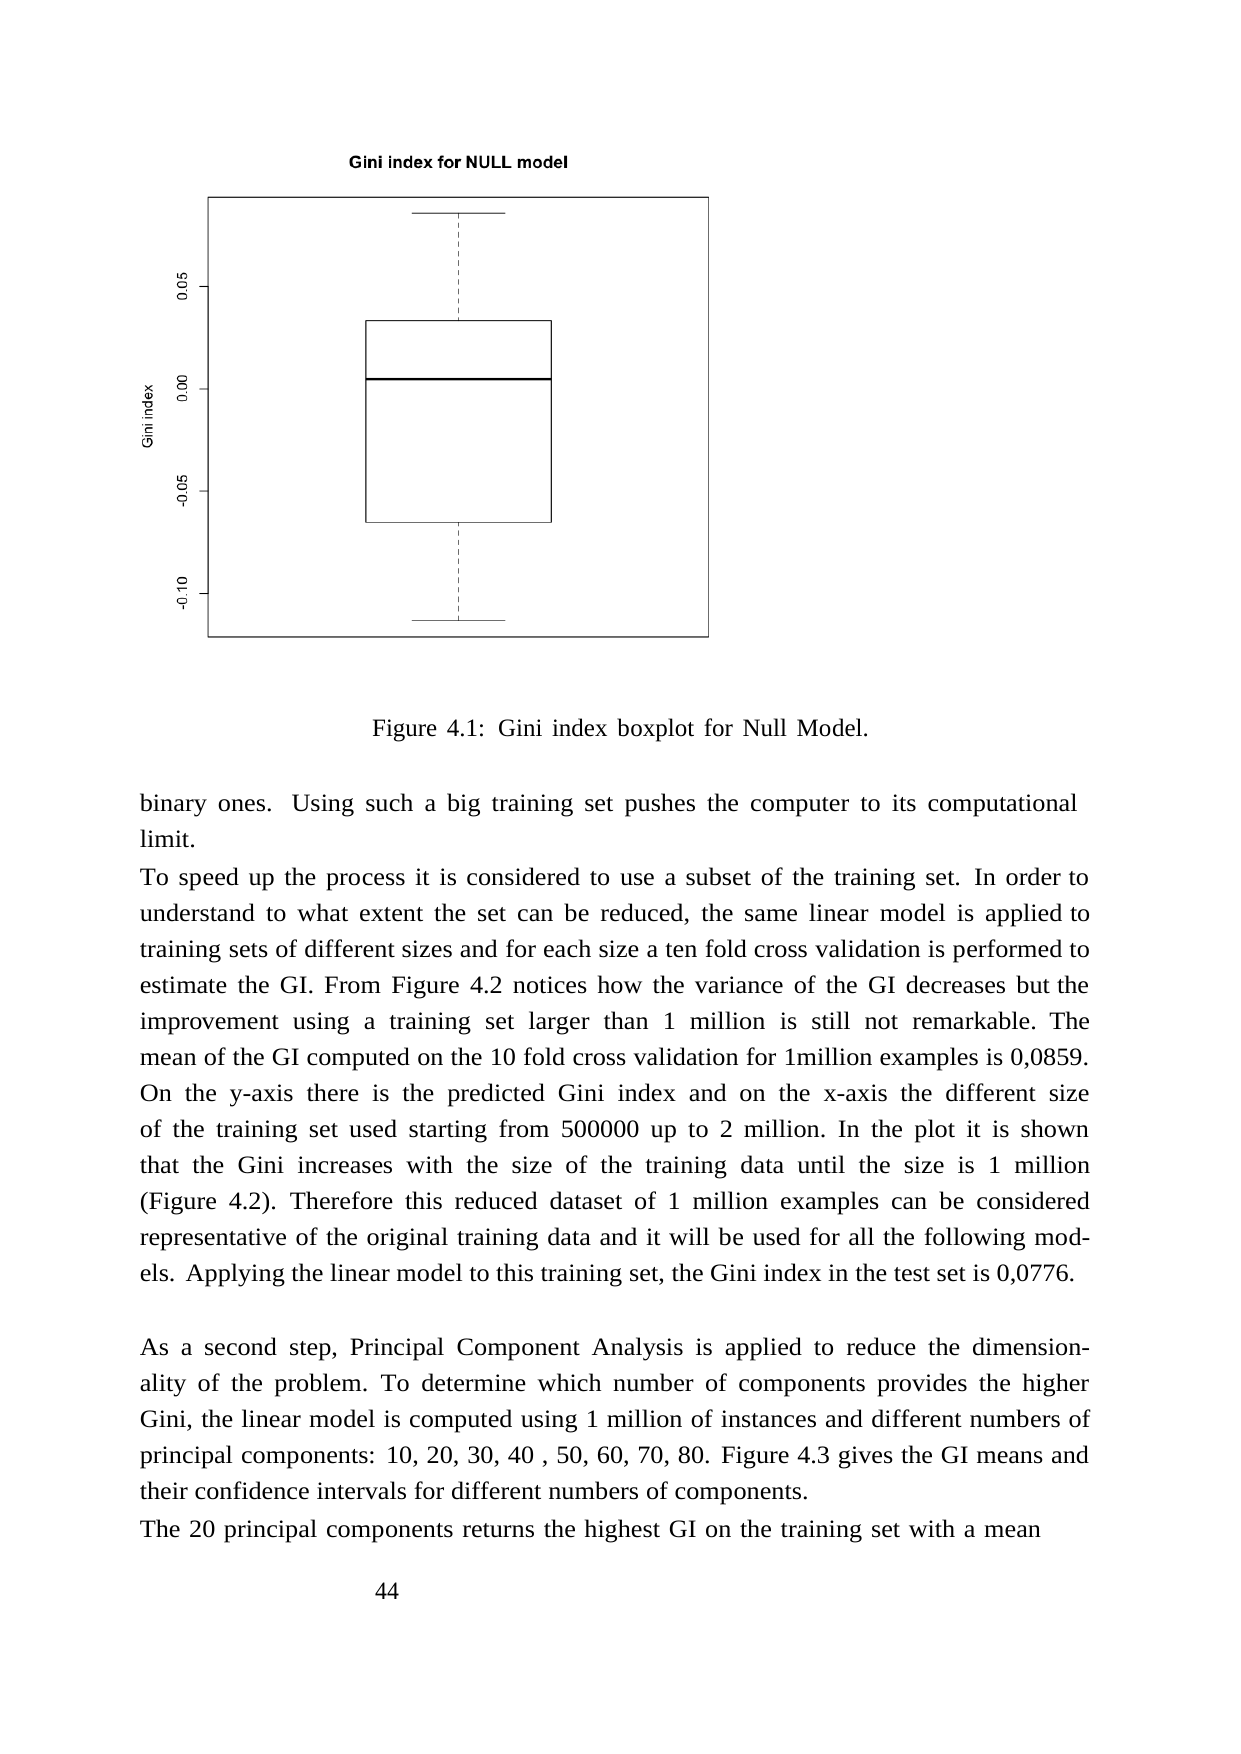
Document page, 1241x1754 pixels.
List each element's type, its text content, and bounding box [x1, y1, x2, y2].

text binary ones. Using such a big training set pushes the computer to its computational limit. [139, 788, 1101, 853]
text To speed up the process it is considered to use a subset of the training set. In order to understand to what extent the set can be reduced, the same linear model is applied to training sets of different sizes and for each size a ten fold cross validation is performed to estimate the GI. From Figure 4.2 notices how the variance of the GI decreases but the improvement using a training set larger than 1 million is still not remarkable. The mean of the GI computed on the 10 fold cross validation for 1million examples is 0,0859. On the y-axis there is the predicted Gini index and on the x-axis the different size of the training set used starting from 500000 up to 2 million. In the plot it is shown that the Gini increases with the size of the training data until the size is 1 million (Figure 4.2). Therefore this reduced dataset of 1 million examples can be considered representative of the original training data and it will be used for all the following mod- els. Applying the linear model to this training set, the Gini index in the test set is 0,0776. [139, 862, 1090, 1286]
text The 20 principal components returns the highest GI on the training set with a mean [139, 1514, 1101, 1543]
picture [139, 148, 727, 649]
text 44 [139, 1576, 634, 1605]
text Figure 4.1: Gini index boxplot for Null Model. [139, 713, 1101, 741]
text As a second step, Principal Component Analysis is applied to reduce the dimension- ality of the problem. To determine which number of components provides the higher Gini, the linear model is computed using 1 million of instances and different numbers of principal components: 10, 20, 30, 40 , 50, 60, 70, 80. Figure 4.3 gives the GI means and their confidence intervals for different numbers of components. [139, 1332, 1090, 1504]
